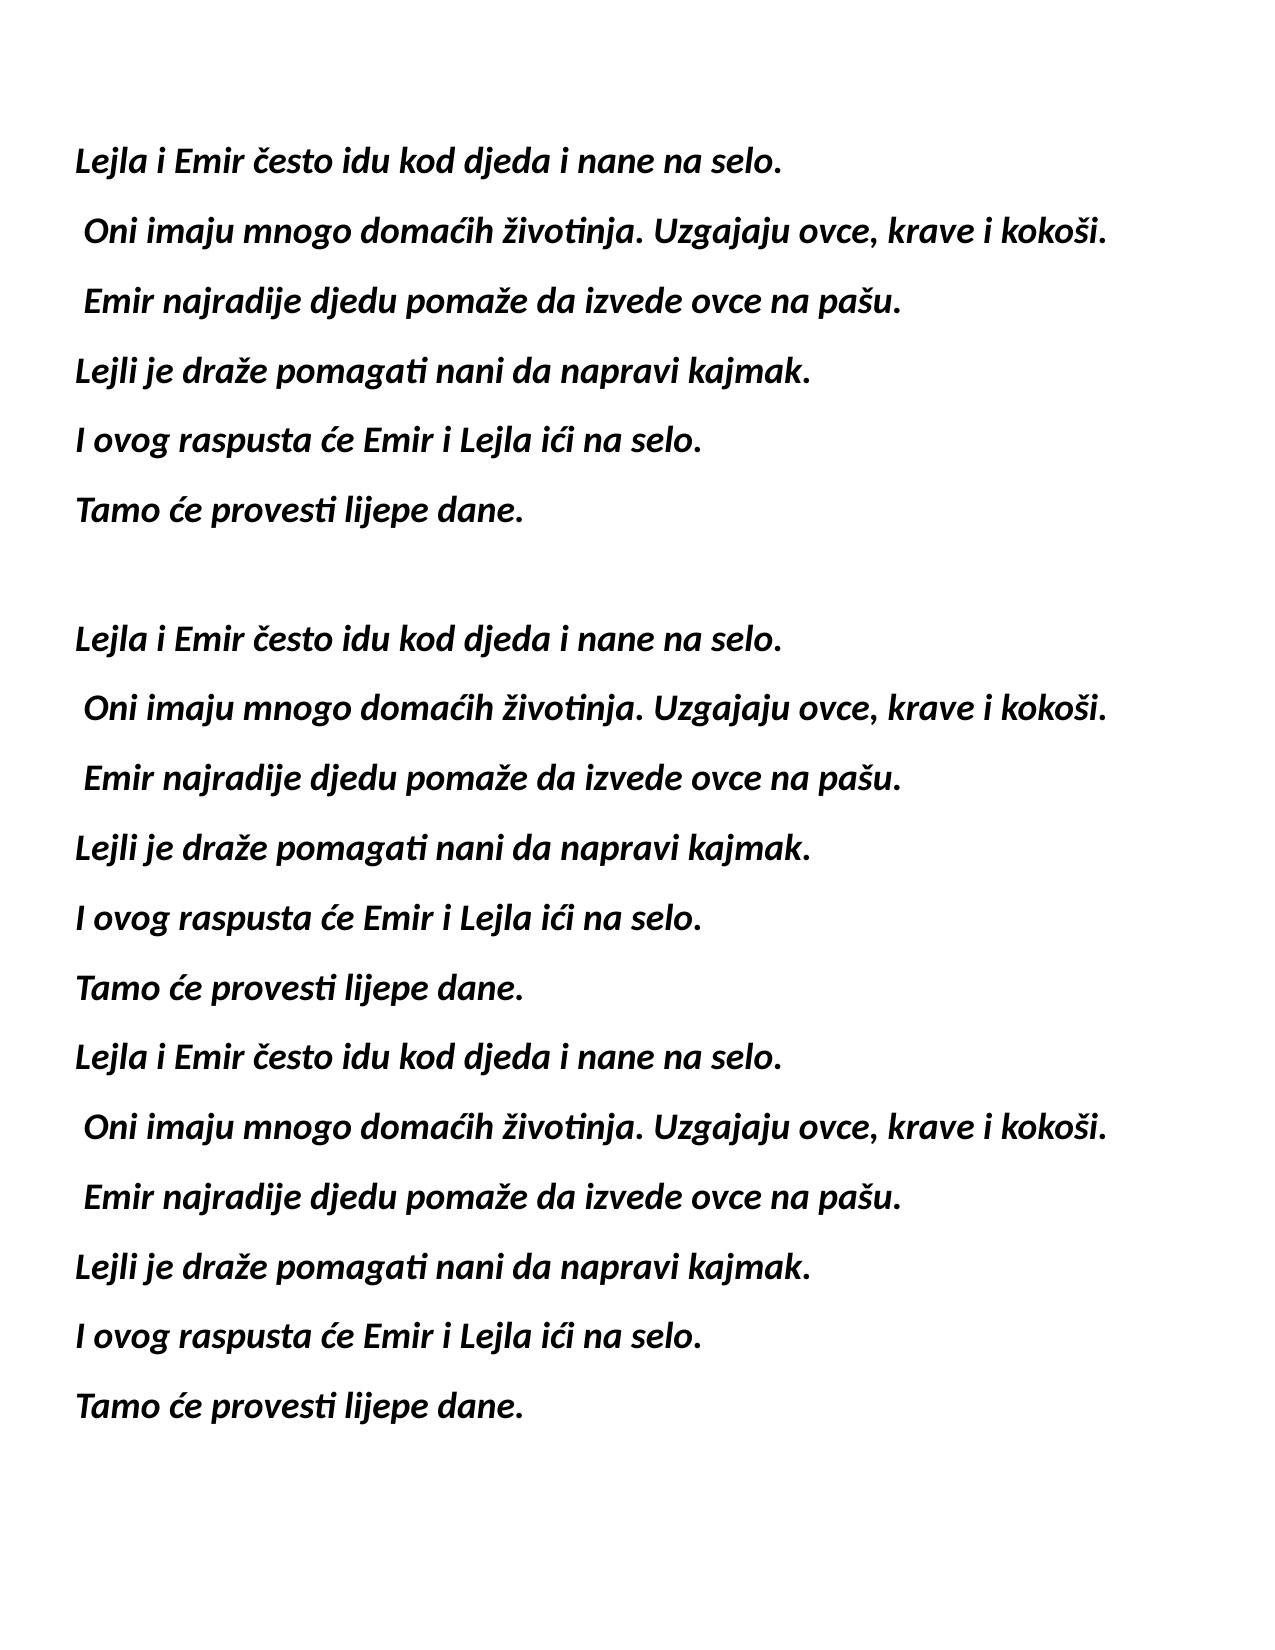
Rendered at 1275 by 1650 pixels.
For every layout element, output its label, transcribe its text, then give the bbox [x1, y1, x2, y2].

text I ovog raspusta će Emir i Lejla ići na selo. [75, 416, 1200, 462]
text Lejli je draže pomagati nani da napravi kajmak. [75, 347, 1200, 392]
text Emir najradije djedu pomaže da izvede ovce na pašu. [75, 754, 1200, 800]
text Lejla i Emir često idu kod djeda i nane na selo. [75, 614, 1200, 660]
text Lejli je draže pomagati nani da napravi kajmak. [75, 824, 1200, 870]
text Tamo će provesti lijepe dane. [75, 486, 1200, 532]
text Tamo će provesti lijepe dane. [75, 1382, 1200, 1428]
text Tamo će provesti lijepe dane. [75, 963, 1200, 1009]
text Emir najradije djedu pomaže da izvede ovce na pašu. [75, 1173, 1200, 1219]
text I ovog raspusta će Emir i Lejla ići na selo. [75, 894, 1200, 939]
text Oni imaju mnogo domaćih životinja. Uzgajaju ovce, krave i kokoši. [75, 207, 1200, 253]
text Lejla i Emir često idu kod djeda i nane na selo. [75, 1033, 1200, 1079]
text Oni imaju mnogo domaćih životinja. Uzgajaju ovce, krave i kokoši. [75, 1103, 1200, 1149]
text Emir najradije djedu pomaže da izvede ovce na pašu. [75, 277, 1200, 323]
text I ovog raspusta će Emir i Lejla ići na selo. [75, 1312, 1200, 1358]
text Lejli je draže pomagati nani da napravi kajmak. [75, 1243, 1200, 1288]
text Lejla i Emir često idu kod djeda i nane na selo. [75, 137, 1200, 183]
text Oni imaju mnogo domaćih životinja. Uzgajaju ovce, krave i kokoši. [75, 684, 1200, 730]
